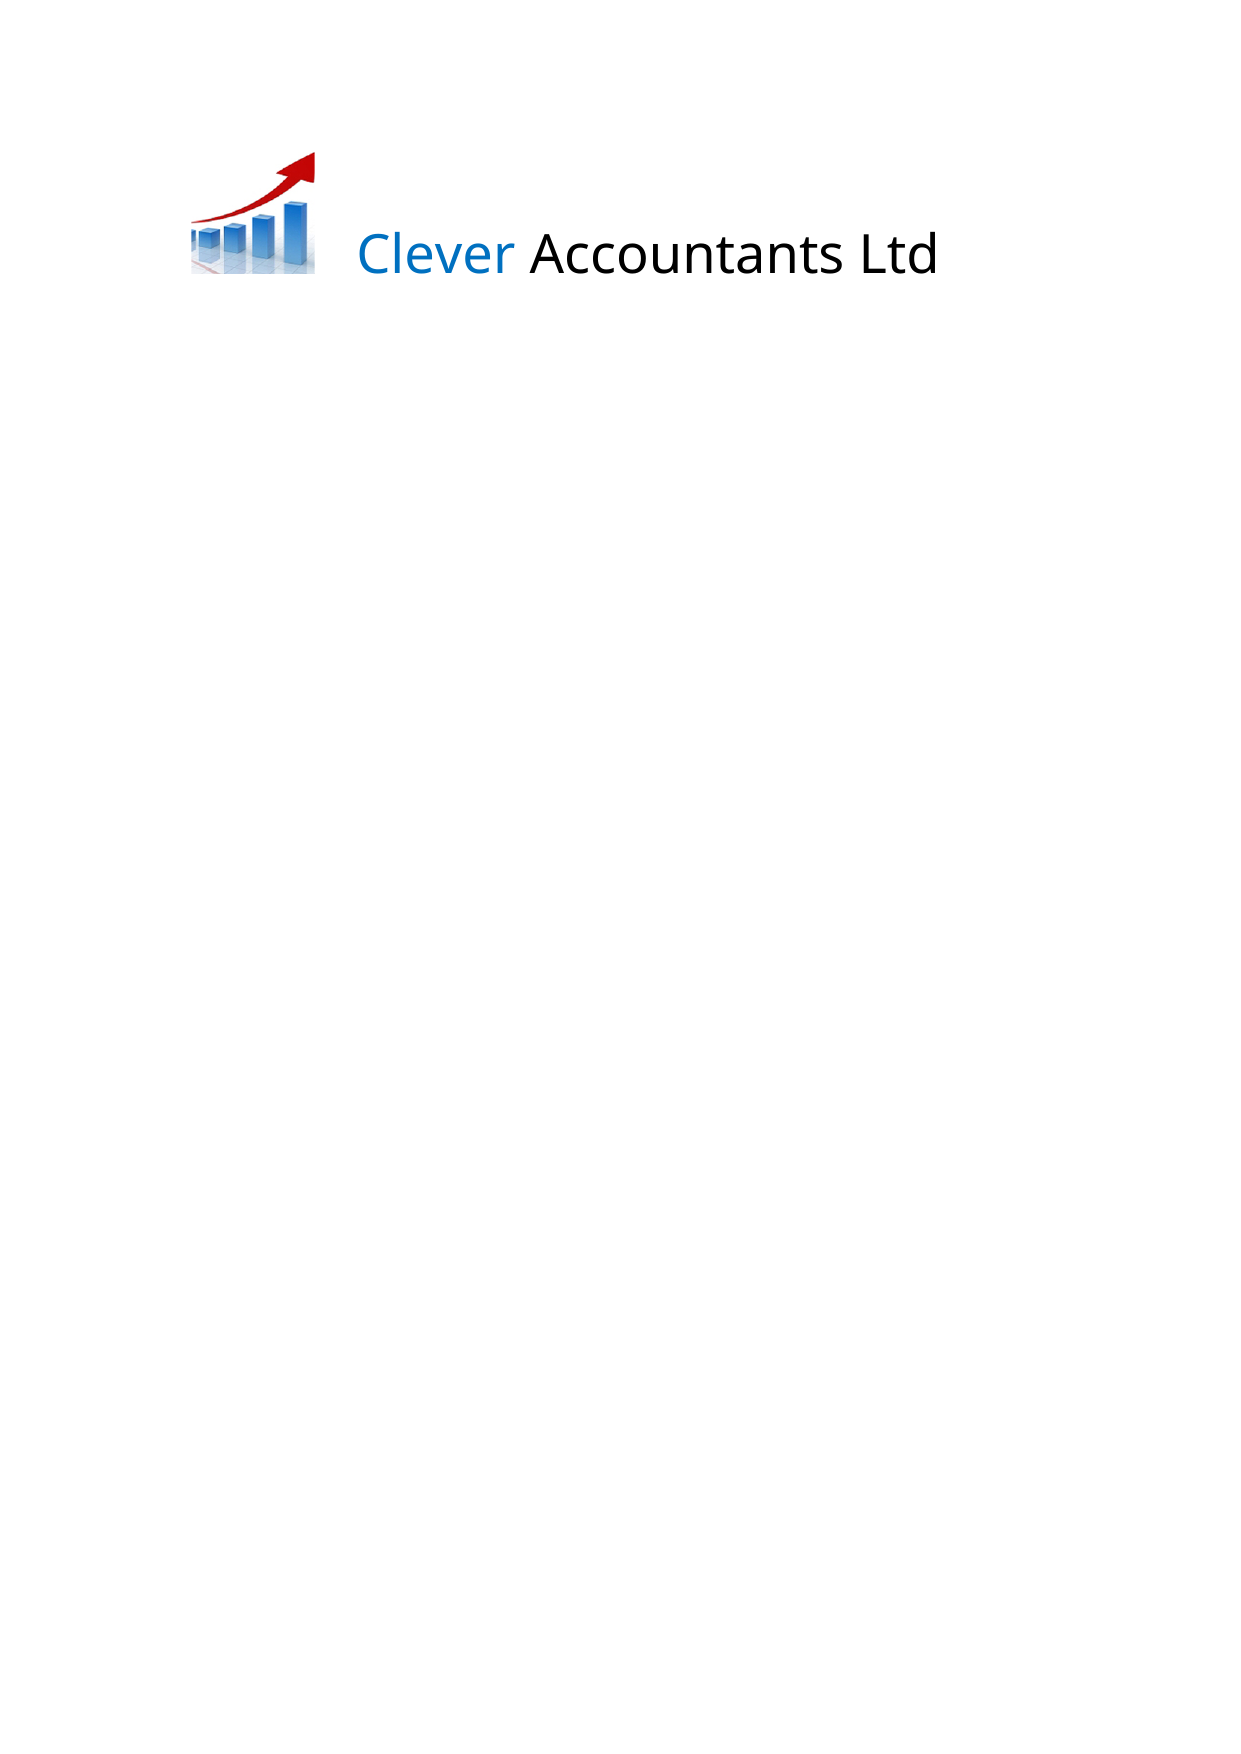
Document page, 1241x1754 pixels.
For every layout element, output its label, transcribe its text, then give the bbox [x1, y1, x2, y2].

text Clever Accountants Ltd [150, 150, 1090, 289]
picture [191, 150, 315, 274]
